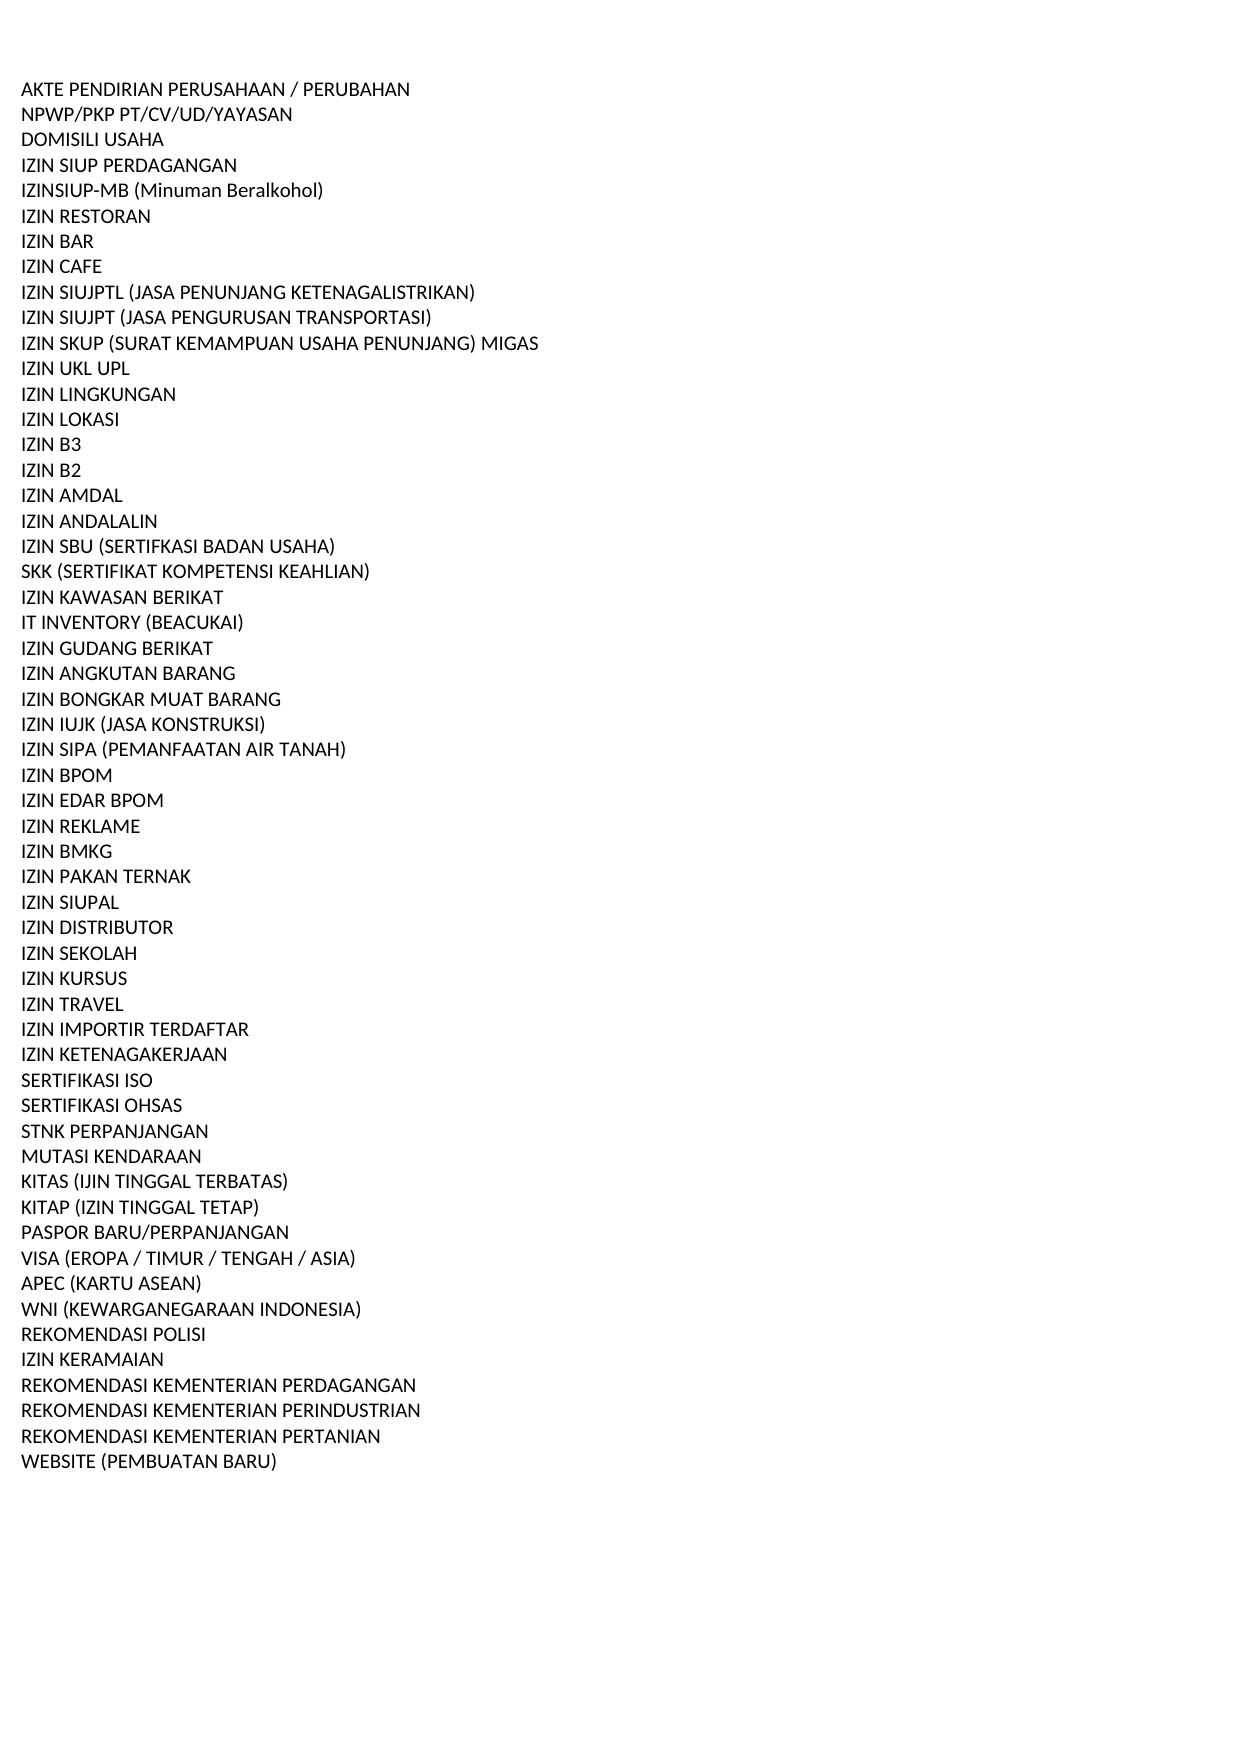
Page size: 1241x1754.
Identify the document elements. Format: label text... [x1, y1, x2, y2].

list SKK (SERTIFIKAT KOMPETENSI KEAHLIAN) [21, 559, 1229, 584]
list IZIN B2 [21, 457, 1229, 482]
list IZIN ANDALALIN [21, 508, 1229, 533]
list SERTIFIKASI ISO [21, 1067, 1229, 1092]
list IZIN BMKG [21, 838, 1229, 864]
list IZIN IMPORTIR TERDAFTAR [21, 1016, 1229, 1042]
list PASPOR BARU/PERPANJANGAN [21, 1219, 1229, 1245]
list IZIN ANGKUTAN BARANG [21, 660, 1229, 686]
list KITAP (IZIN TINGGAL TETAP) [21, 1194, 1229, 1219]
list IZIN PAKAN TERNAK [21, 864, 1229, 889]
list KITAS (IJIN TINGGAL TERBATAS) [21, 1169, 1229, 1194]
list IZIN LINGKUNGAN [21, 381, 1229, 406]
list IT INVENTORY (BEACUKAI) [21, 609, 1229, 635]
list IZIN BONGKAR MUAT BARANG [21, 686, 1229, 711]
list IZIN SIPA (PEMANFAATAN AIR TANAH) [21, 737, 1229, 762]
list WEBSITE (PEMBUATAN BARU) [21, 1448, 1229, 1474]
list REKOMENDASI KEMENTERIAN PERTANIAN [21, 1423, 1229, 1448]
list REKOMENDASI KEMENTERIAN PERDAGANGAN [21, 1372, 1229, 1397]
list IZINSIUP-MB (Minuman Beralkohol) [21, 177, 1229, 203]
list NPWP/PKP PT/CV/UD/YAYASAN [21, 101, 1229, 127]
list IZIN CAFE [21, 254, 1229, 279]
list IZIN IUJK (JASA KONSTRUKSI) [21, 711, 1229, 737]
list IZIN KURSUS [21, 965, 1229, 991]
list IZIN KERAMAIAN [21, 1347, 1229, 1372]
list VISA (EROPA / TIMUR / TENGAH / ASIA) [21, 1245, 1229, 1270]
list IZIN SIUJPT (JASA PENGURUSAN TRANSPORTASI) [21, 304, 1229, 330]
list STNK PERPANJANGAN [21, 1118, 1229, 1143]
list IZIN UKL UPL [21, 355, 1229, 381]
list IZIN SIUPAL [21, 889, 1229, 914]
list DOMISILI USAHA [21, 127, 1229, 152]
list AKTE PENDIRIAN PERUSAHAAN / PERUBAHAN [21, 76, 1229, 101]
list IZIN REKLAME [21, 813, 1229, 838]
list IZIN SBU (SERTIFKASI BADAN USAHA) [21, 533, 1229, 559]
list IZIN EDAR BPOM [21, 787, 1229, 813]
list IZIN SIUP PERDAGANGAN [21, 152, 1229, 177]
list IZIN AMDAL [21, 482, 1229, 508]
list IZIN BPOM [21, 762, 1229, 787]
list IZIN BAR [21, 228, 1229, 254]
list IZIN KAWASAN BERIKAT [21, 584, 1229, 609]
list IZIN DISTRIBUTOR [21, 914, 1229, 940]
list IZIN B3 [21, 432, 1229, 457]
list REKOMENDASI POLISI [21, 1321, 1229, 1347]
list IZIN GUDANG BERIKAT [21, 635, 1229, 660]
list IZIN KETENAGAKERJAAN [21, 1042, 1229, 1067]
list MUTASI KENDARAAN [21, 1143, 1229, 1169]
list IZIN LOKASI [21, 406, 1229, 432]
list WNI (KEWARGANEGARAAN INDONESIA) [21, 1296, 1229, 1321]
list IZIN RESTORAN [21, 203, 1229, 228]
list IZIN SKUP (SURAT KEMAMPUAN USAHA PENUNJANG) MIGAS [21, 330, 1229, 355]
list SERTIFIKASI OHSAS [21, 1092, 1229, 1118]
list IZIN TRAVEL [21, 991, 1229, 1016]
list IZIN SEKOLAH [21, 940, 1229, 965]
list APEC (KARTU ASEAN) [21, 1270, 1229, 1296]
list IZIN SIUJPTL (JASA PENUNJANG KETENAGALISTRIKAN) [21, 279, 1229, 304]
list REKOMENDASI KEMENTERIAN PERINDUSTRIAN [21, 1397, 1229, 1423]
